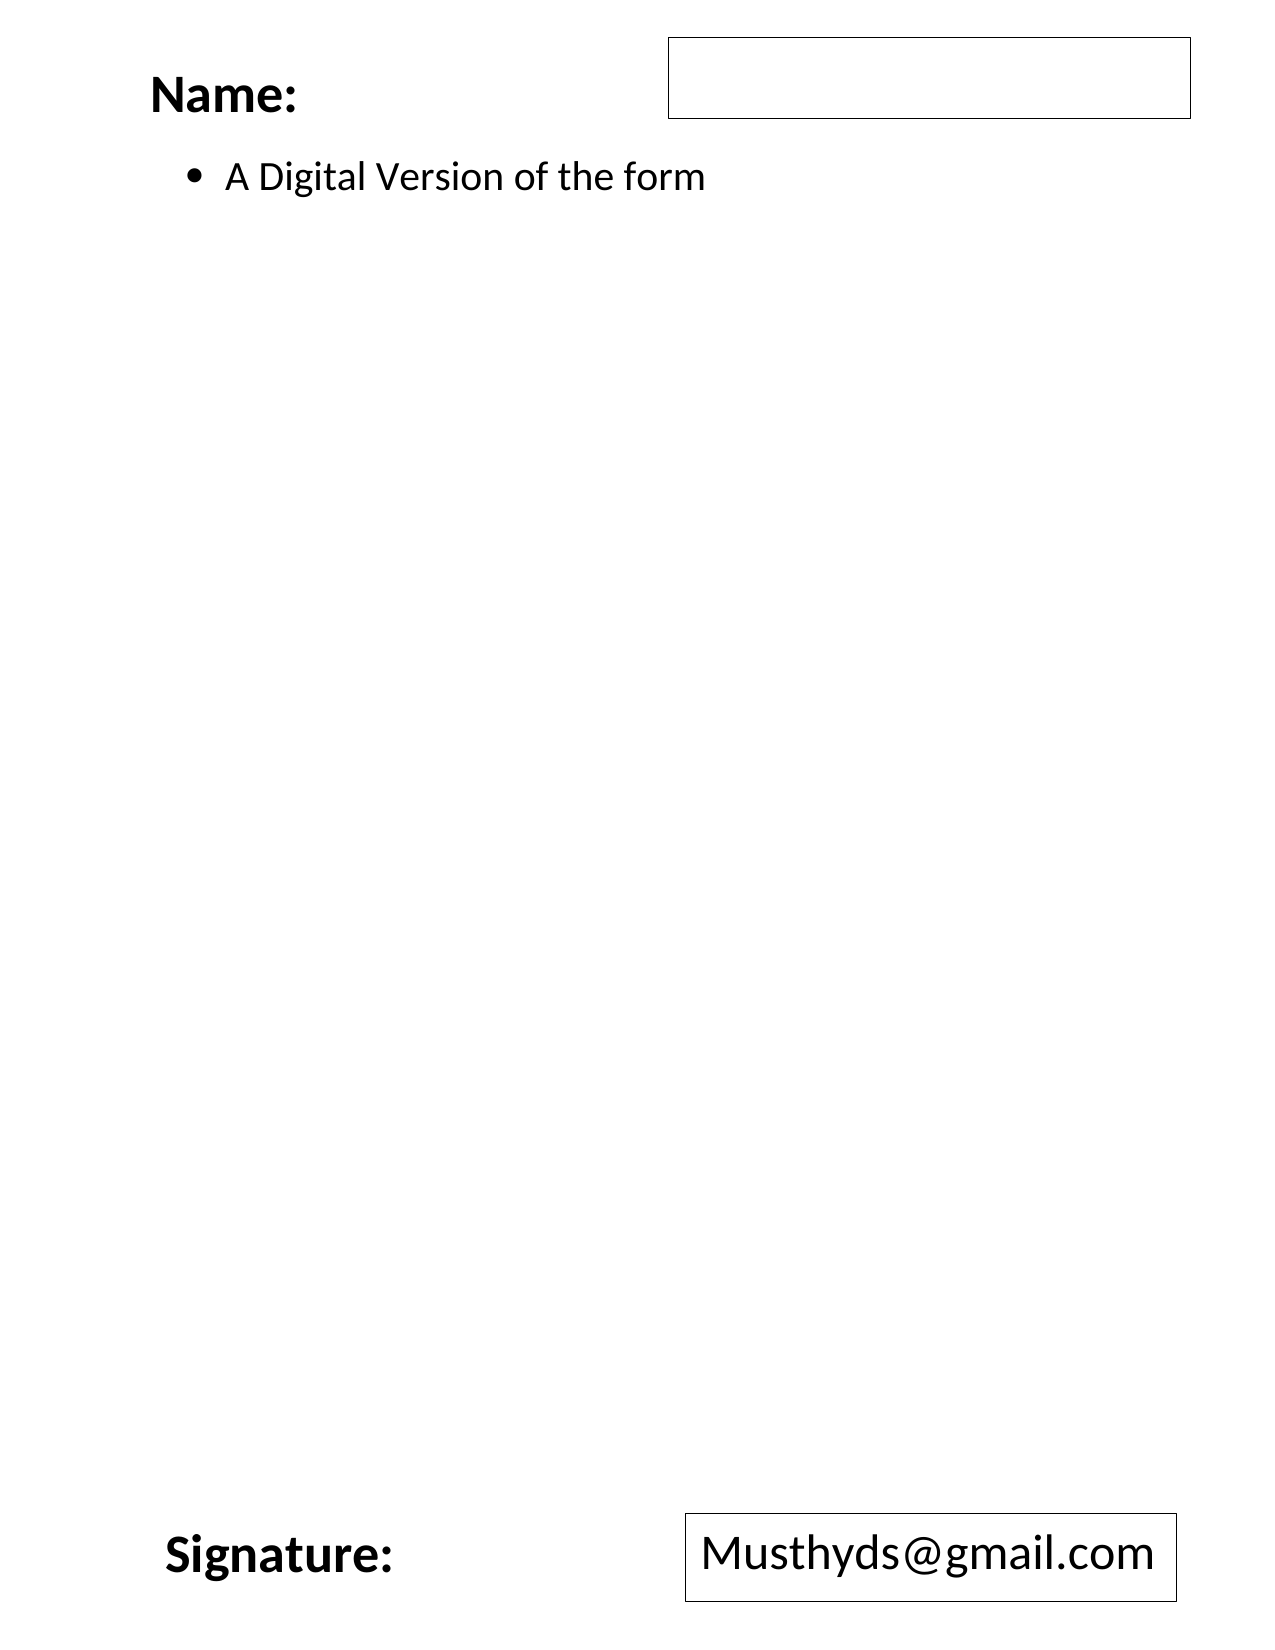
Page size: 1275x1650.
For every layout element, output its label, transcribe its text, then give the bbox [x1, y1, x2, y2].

list A Digital Version of the form [187, 150, 1125, 201]
